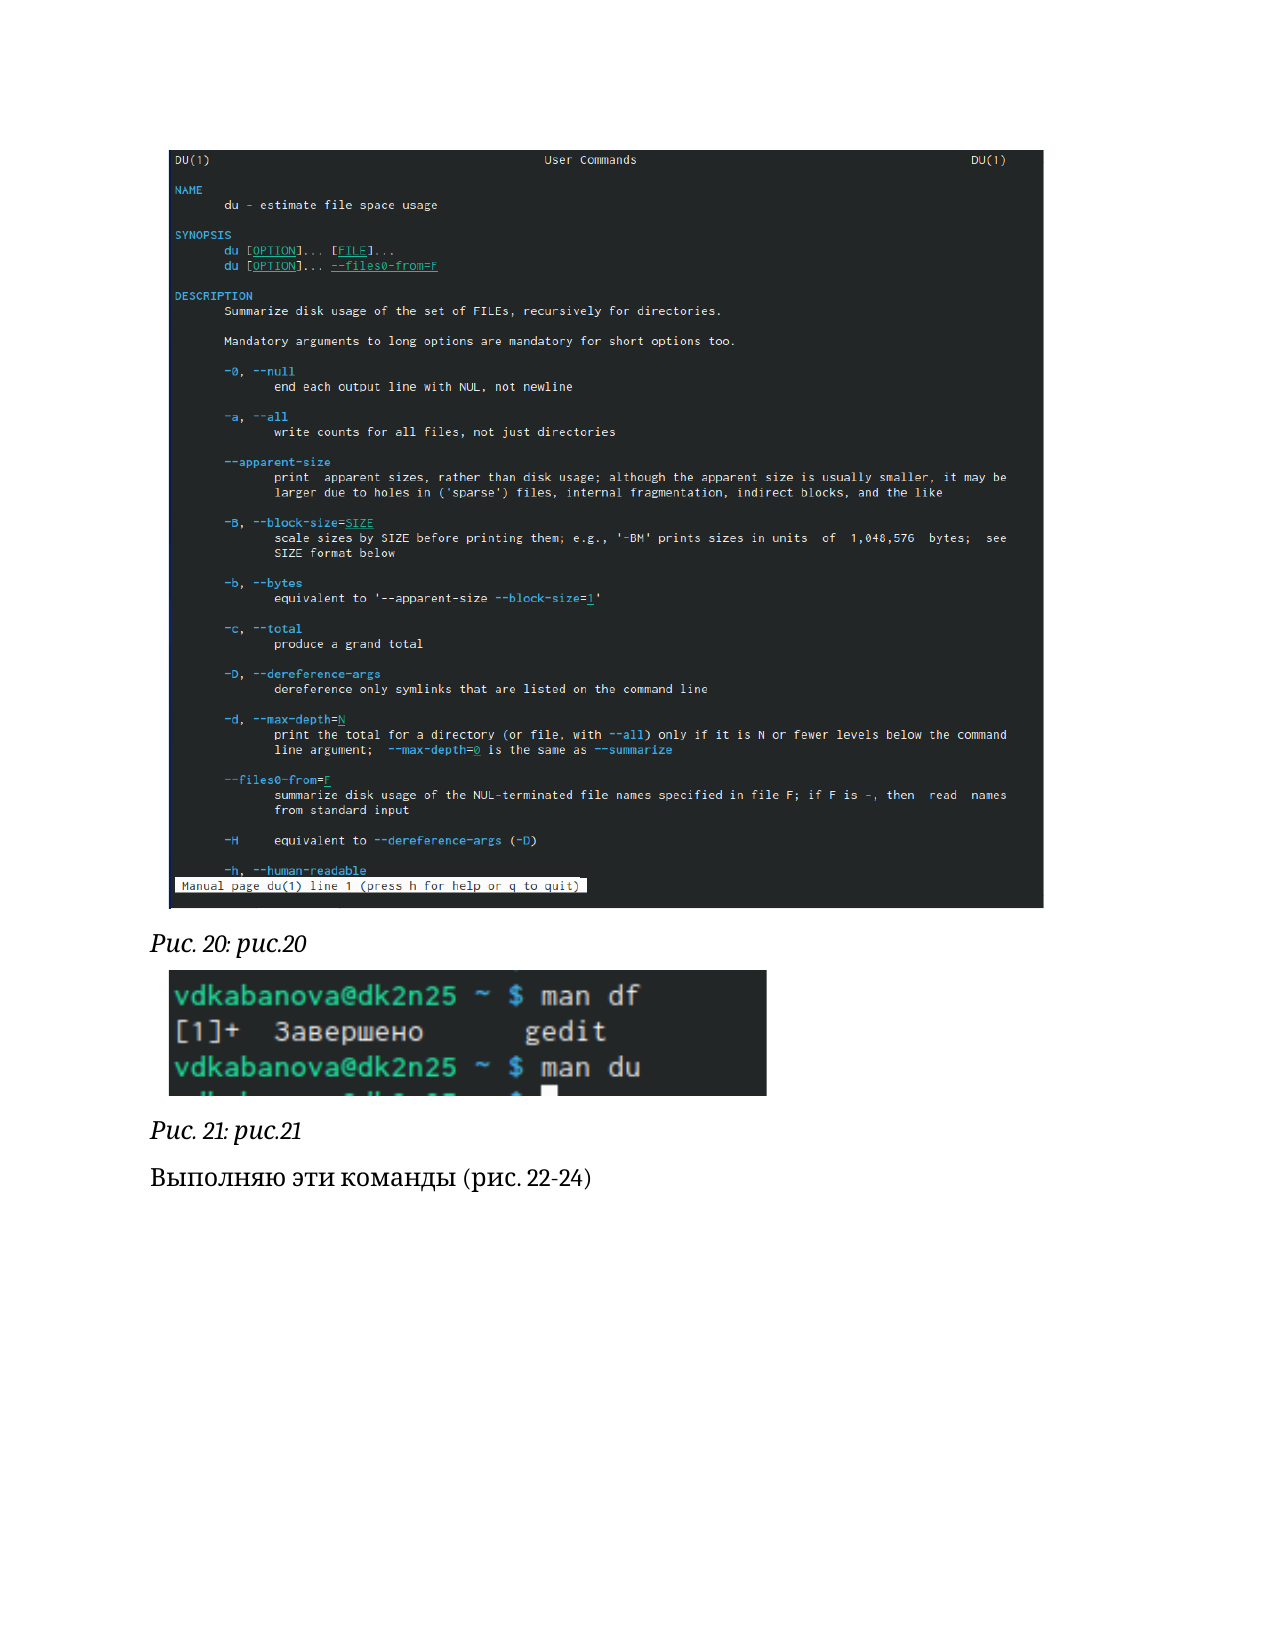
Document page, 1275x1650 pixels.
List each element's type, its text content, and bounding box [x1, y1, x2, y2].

text Рис. 21: рис.21 [150, 1117, 1125, 1145]
picture [168, 970, 767, 1096]
text Выполняю эти команды (рис. 22-24) [150, 1164, 1125, 1193]
text Рис. 20: рис.20 [150, 929, 1125, 958]
picture [168, 150, 1044, 909]
